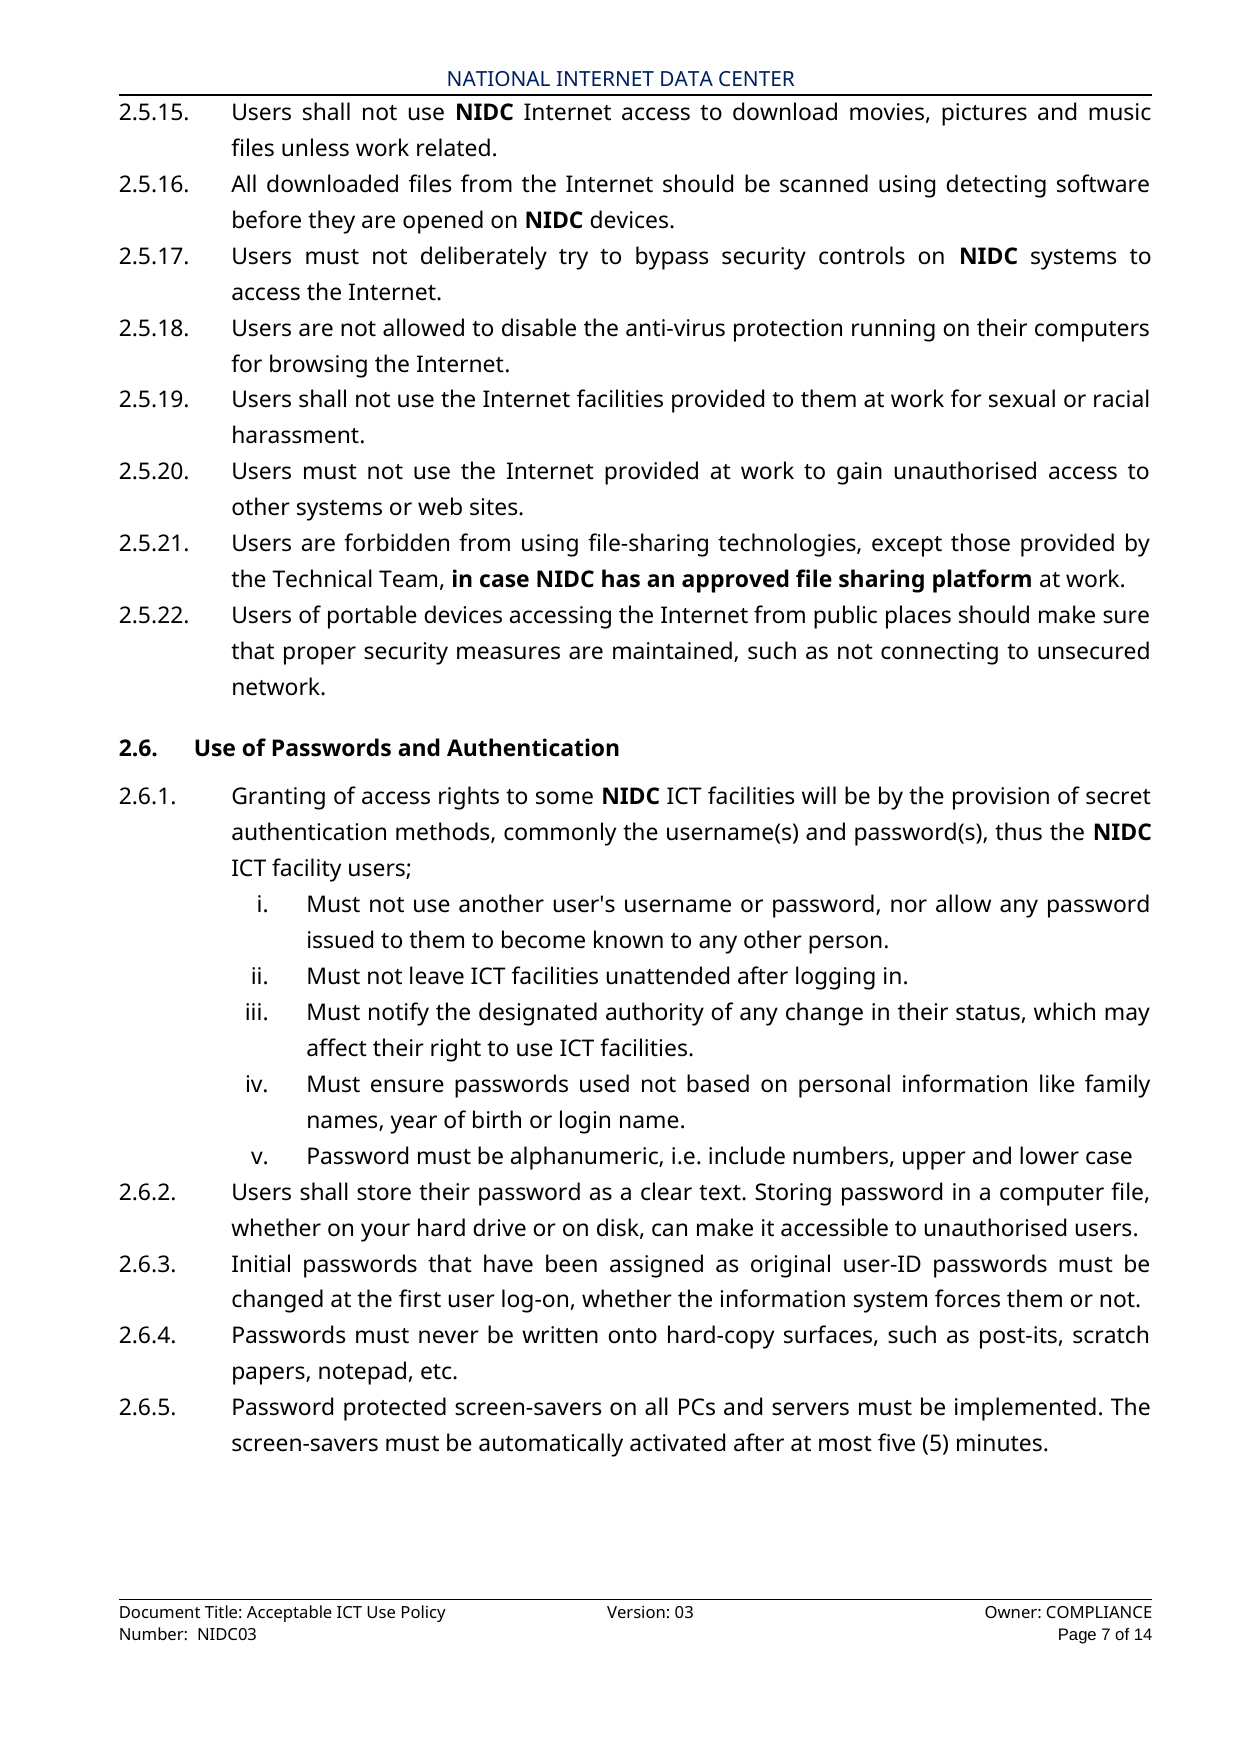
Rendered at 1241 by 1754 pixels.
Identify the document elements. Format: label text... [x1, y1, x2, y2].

list Users of portable devices accessing the Internet from public places should make sure that proper security measures are maintained, such as not connecting to unsecured network. [118, 599, 1152, 702]
list Users are forbidden from using file-sharing technologies, except those provided by the Technical Team, in case NIDC has an approved file sharing platform at work. [118, 527, 1152, 594]
list All downloaded files from the Internet should be scanned using detecting software before they are opened on NIDC devices. [118, 168, 1152, 235]
list Must not leave ICT facilities unattended after logging in. [268, 960, 1152, 991]
list Users shall store their password as a clear text. Storing password in a computer file, whether on your hard drive or on disk, can make it accessible to unauthorised users. [118, 1176, 1152, 1243]
list Password protected screen-savers on all PCs and servers must be implemented. The screen-savers must be automatically activated after at most five (5) minutes. [118, 1391, 1152, 1458]
list Users shall not use the Internet facilities provided to them at work for sexual or racial harassment. [118, 383, 1152, 451]
list Users are not allowed to disable the anti-virus protection running on their computers for browsing the Internet. [118, 312, 1152, 379]
list Password must be alphanumeric, i.e. include numbers, upper and lower case [268, 1140, 1152, 1171]
list Initial passwords that have been assigned as original user-ID passwords must be changed at the first user log-on, whether the information system forces them or not. [118, 1247, 1152, 1315]
list Must notify the designated authority of any change in their status, which may affect their right to use ICT facilities. [268, 996, 1152, 1063]
list Users must not use the Internet provided at work to gain unauthorised access to other systems or web sites. [118, 455, 1152, 522]
list Granting of access rights to some NIDC ICT facilities will be by the provision of secret authentication methods, commonly the username(s) and password(s), thus the NIDC ICT facility users; [118, 780, 1152, 883]
list Must ensure passwords used not based on personal information like family names, year of birth or login name. [268, 1068, 1152, 1135]
list Passwords must never be written onto hard-copy surfaces, such as post-its, scratch papers, notepad, etc. [118, 1319, 1152, 1387]
list Must not use another user's username or password, nor allow any password issued to them to become known to any other person. [268, 888, 1152, 955]
list Users must not deliberately try to bypass security controls on NIDC systems to access the Internet. [118, 240, 1152, 307]
list Users shall not use NIDC Internet access to download movies, pictures and music files unless work related. [118, 96, 1152, 163]
subtitle Use of Passwords and Authentication [118, 732, 1152, 763]
